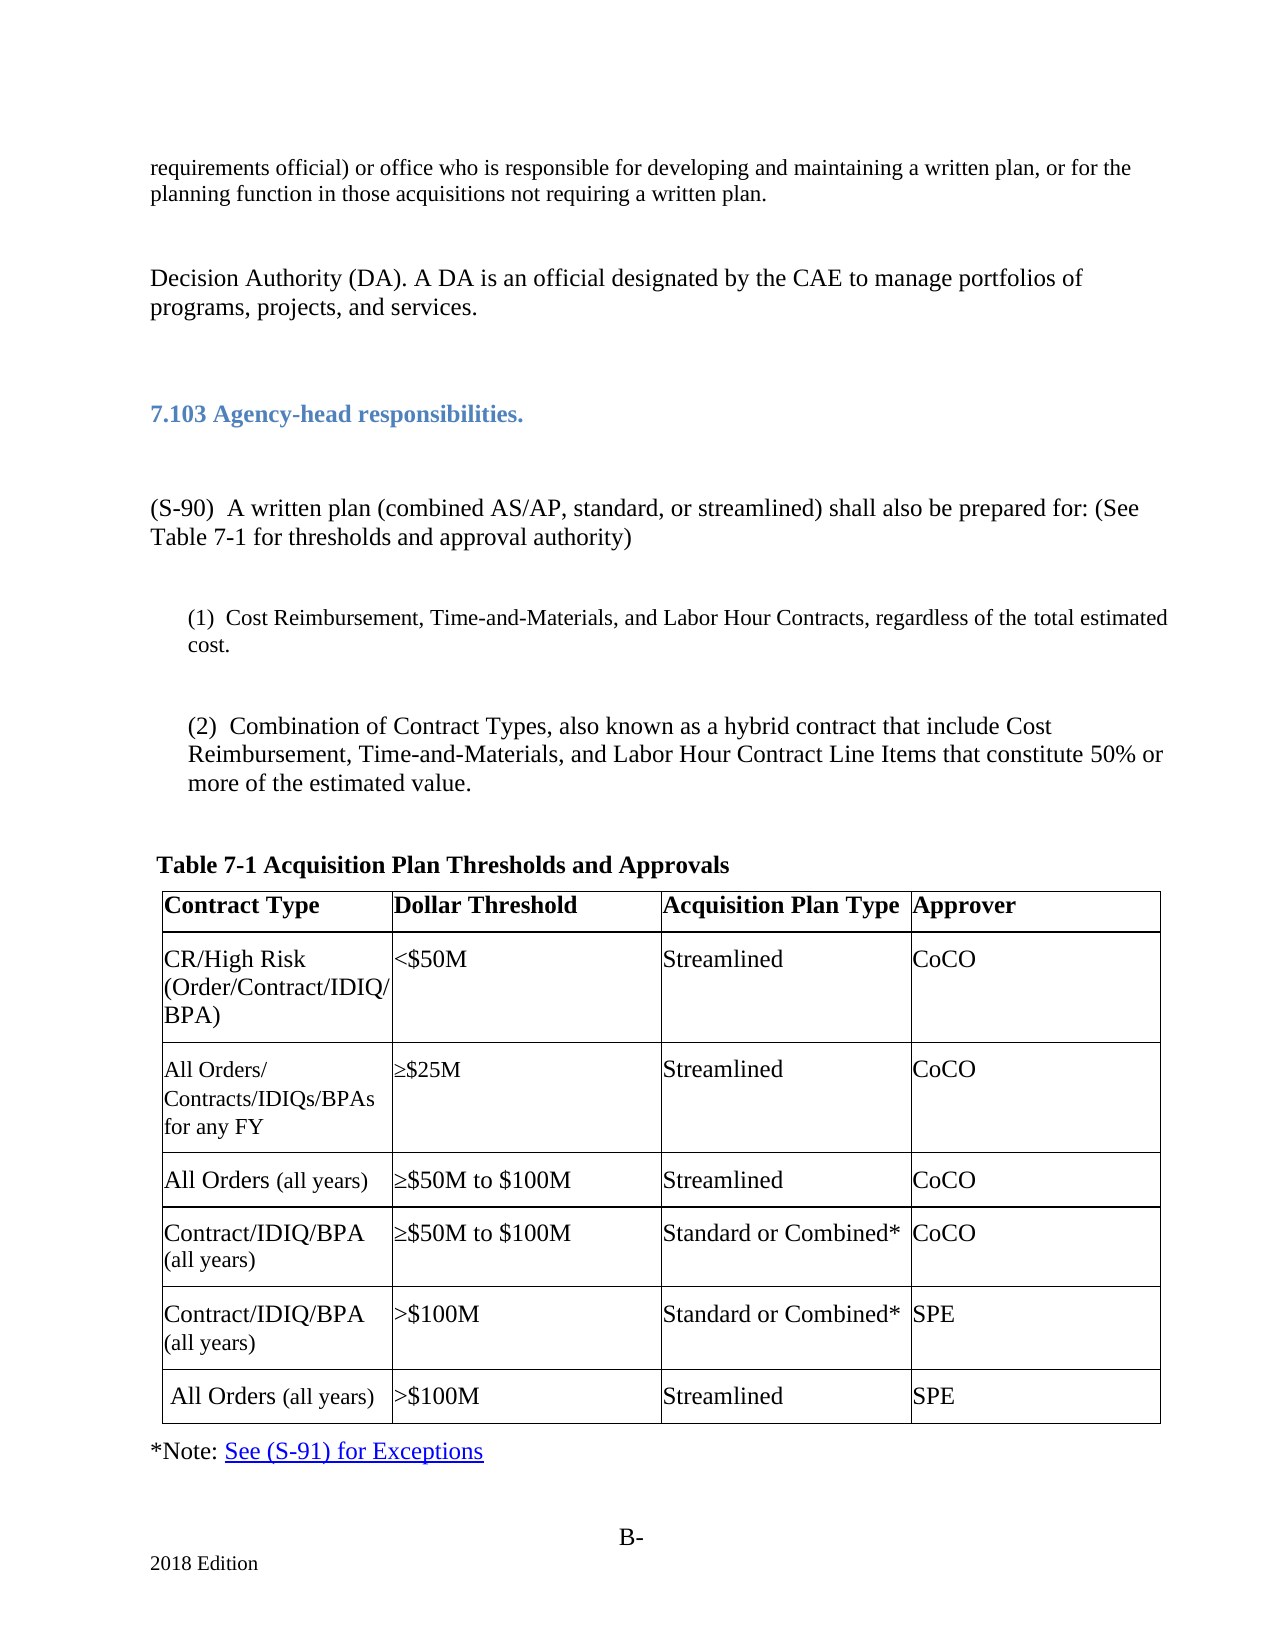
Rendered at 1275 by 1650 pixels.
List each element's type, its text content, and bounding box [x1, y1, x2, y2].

list (2) Combination of Contract Types, also known as a hybrid contract that include Cost Reimbursement, Time-and-Materials, and Labor Hour Contract Line Items that constitute 50% or more of the estimated value. [188, 711, 1171, 797]
table_cell >$100M [393, 1287, 661, 1369]
table_cell Standard or Combined* [662, 1208, 911, 1286]
table_cell Streamlined [662, 1153, 911, 1206]
table_cell All Orders (all years) [163, 1153, 392, 1206]
table_cell CoCO [912, 1208, 1160, 1286]
table_cell CoCO [912, 1043, 1160, 1152]
list (S-90) A written plan (combined AS/AP, standard, or streamlined) shall also be prepared for: (See Table 7-1 for thresholds and approval authority) [150, 493, 1171, 551]
table_cell Contract/IDIQ/BPA (all years) [163, 1208, 392, 1286]
text requirements official) or office who is responsible for developing and maintaining a written plan, or for the planning function in those acquisitions not requiring a written plan. [150, 154, 1171, 207]
table_cell CR/High Risk (Order/Contract/IDIQ/BPA) [163, 933, 392, 1042]
table_cell Streamlined [662, 933, 911, 1042]
table_cell All Orders/ Contracts/IDIQs/BPAs for any FY [163, 1043, 392, 1152]
table_cell CoCO [912, 1153, 1160, 1206]
table_cell ≥$50M to $100M [393, 1153, 661, 1206]
table_cell ≥$25M [393, 1043, 661, 1152]
list (1) Cost Reimbursement, Time-and-Materials, and Labor Hour Contracts, regardless of the total estimated cost. [188, 604, 1171, 657]
table_cell Streamlined [662, 1043, 911, 1152]
table_cell CoCO [912, 933, 1160, 1042]
table_cell All Orders (all years) [163, 1370, 392, 1423]
table_cell SPE [912, 1370, 1160, 1423]
table_header Dollar Threshold [393, 892, 661, 931]
table_cell SPE [912, 1287, 1160, 1369]
subtitle 7.103 Agency-head responsibilities. [150, 399, 1171, 428]
text Decision Authority (DA). A DA is an official designated by the CAE to manage portfolios of programs, projects, and services. [150, 263, 1171, 321]
table_cell ≥$50M to $100M [393, 1208, 661, 1286]
table_cell Contract/IDIQ/BPA (all years) [163, 1287, 392, 1369]
text *Note: See (S-91) for Exceptions [150, 1436, 1171, 1465]
table_cell >$100M [393, 1370, 661, 1423]
table_cell Standard or Combined* [662, 1287, 911, 1369]
text Table 7-1 Acquisition Plan Thresholds and Approvals [156, 850, 1171, 878]
table_header Acquisition Plan Type [662, 892, 911, 931]
table_header Approver [912, 892, 1160, 931]
table_header Contract Type [163, 892, 392, 931]
table_cell <$50M [393, 933, 661, 1042]
table_cell Streamlined [662, 1370, 911, 1423]
